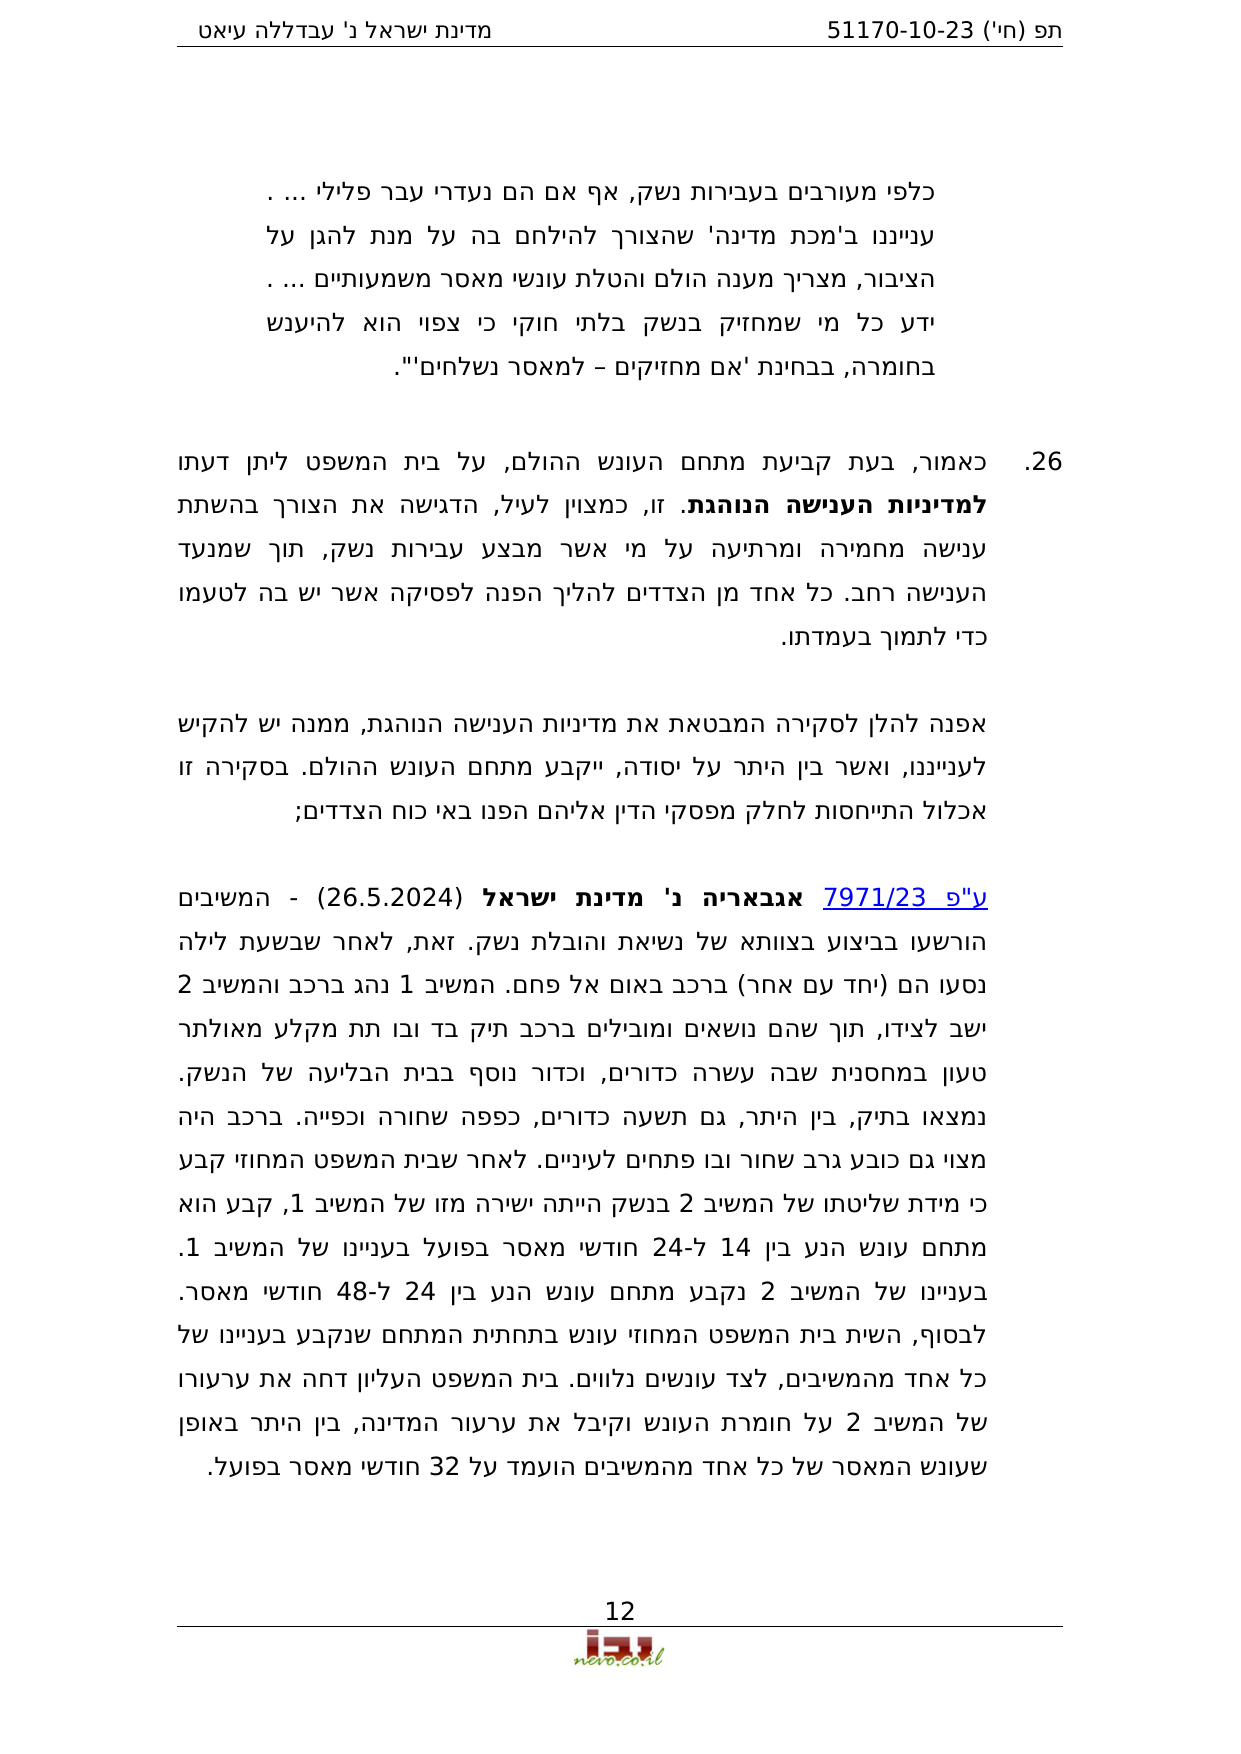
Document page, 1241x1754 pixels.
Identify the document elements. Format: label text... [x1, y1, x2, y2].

text 26. כאמור, בעת קביעת מתחם העונש ההולם, על בית המשפט ליתן דעתו למדיניות הענישה הנוהגת. זו, כמצוין לעיל, הדגישה את הצורך בהשתת ענישה מחמירה ומרתיעה על מי אשר מבצע עבירות נשק, תוך שמנעד הענישה רחב. כל אחד מן הצדדים להליך הפנה לפסיקה אשר יש בה לטעמו כדי לתמוך בעמדתו. [177, 447, 1063, 651]
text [266, 177, 936, 381]
picture [574, 1629, 666, 1667]
text אפנה להלן לסקירה המבטאת את מדיניות הענישה הנוהגת, ממנה יש להקיש לענייננו, ואשר בין היתר על יסודה, ייקבע מתחם העונש ההולם. בסקירה זו אכלול התייחסות לחלק מפסקי הדין אליהם הפנו באי כוח הצדדים; [177, 709, 988, 826]
text ע"פ 7971/23 אגבאריה נ' מדינת ישראל (26.5.2024) - המשיבים הורשעו בביצוע בצוותא של נשיאת והובלת נשק. זאת, לאחר שבשעת לילה נסעו הם (יחד עם אחר) ברכב באום אל פחם. המשיב 1 נהג ברכב והמשיב 2 ישב לצידו, תוך שהם נושאים ומובילים ברכב תיק בד ובו תת מקלע מאולתר טעון במחסנית שבה עשרה כדורים, וכדור נוסף בבית הבליעה של הנשק. נמצאו בתיק, בין היתר, גם תשעה כדורים, כפפה שחורה וכפייה. ברכב היה מצוי גם כובע גרב שחור ובו פתחים לעיניים. לאחר שבית המשפט המחוזי קבע כי מידת שליטתו של המשיב 2 בנשק הייתה ישירה מזו של המשיב 1, קבע הוא מתחם עונש הנע בין 14 ל-24 חודשי מאסר בפועל בעניינו של המשיב 1. בעניינו של המשיב 2 נקבע מתחם עונש הנע בין 24 ל-48 חודשי מאסר. לבסוף, השית בית המשפט המחוזי עונש בתחתית המתחם שנקבע בעניינו של כל אחד מהמשיבים, לצד עונשים נלווים. בית המשפט העליון דחה את ערעורו של המשיב 2 על חומרת העונש וקיבל את ערעור המדינה, בין היתר באופן שעונש המאסר של כל אחד מהמשיבים הועמד על 32 חודשי מאסר בפועל. [177, 883, 988, 1481]
